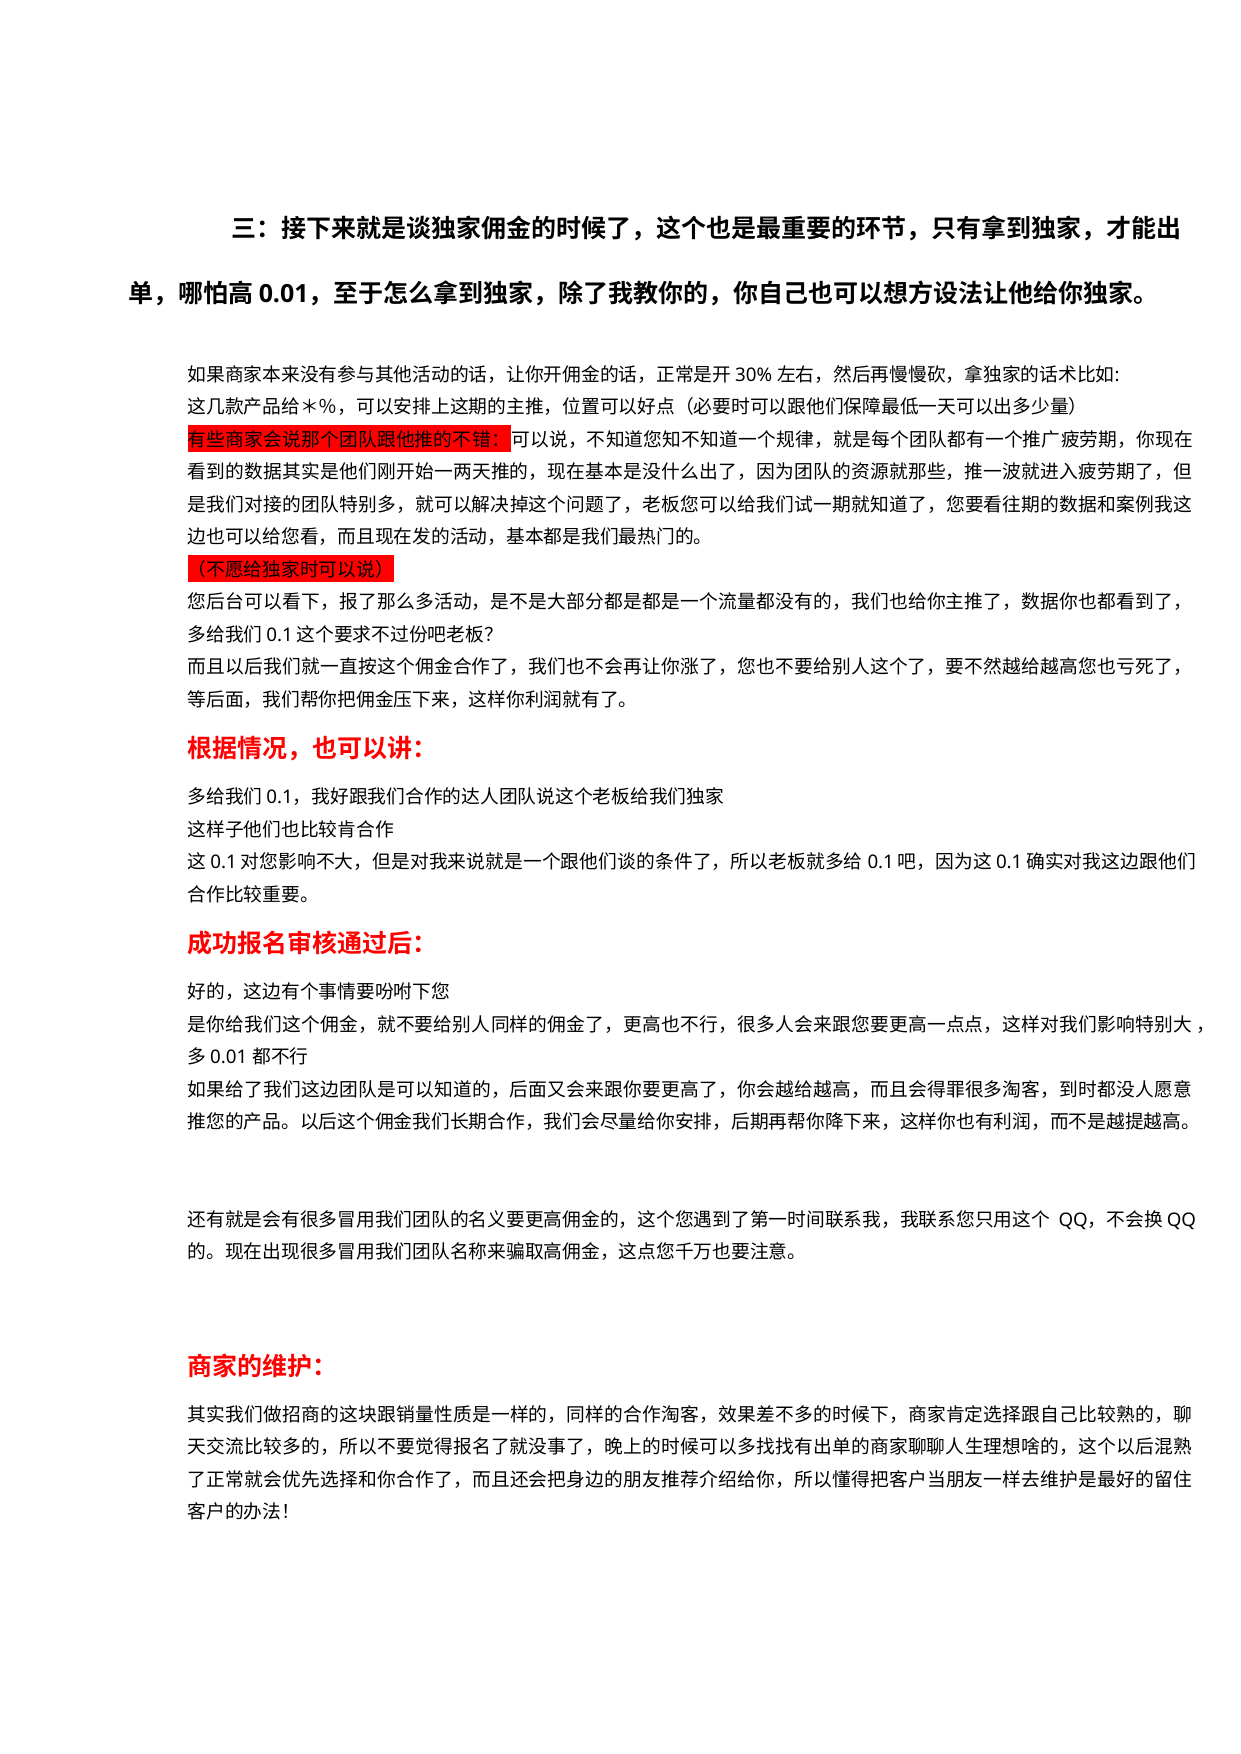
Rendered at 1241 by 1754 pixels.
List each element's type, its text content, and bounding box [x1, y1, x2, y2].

text 这样子他们也比较肯合作 [187, 812, 1196, 844]
text 有些商家会说那个团队跟他推的不错：可以说，不知道您知不知道一个规律，就是每个团队都有一个推广疲劳期，你现在看到的数据其实是他们刚开始一两天推的，现在基本是没什么出了，因为团队的资源就那些，推一波就进入疲劳期了，但是我们对接的团队特别多，就可以解决掉这个问题了，老板您可以给我们试一期就知道了，您要看往期的数据和案例我这边也可以给您看，而且现在发的活动，基本都是我们最热门的。 [187, 422, 1196, 552]
text 是你给我们这个佣金，就不要给别人同样的佣金了，更高也不行，很多人会来跟您要更高一点点，这样对我们影响特别大，多0.01 都不行 [187, 1007, 1196, 1072]
text 如果给了我们这边团队是可以知道的，后面又会来跟你要更高了，你会越给越高，而且会得罪很多淘客，到时都没人愿意推您的产品。以后这个佣金我们长期合作，我们会尽量给你安排，后期再帮你降下来，这样你也有利润，而不是越提越高。 [187, 1072, 1196, 1137]
text 还有就是会有很多冒用我们团队的名义要更高佣金的，这个您遇到了第一时间联系我，我联系您只用这个QQ，不会换QQ的。现在出现很多冒用我们团队名称来骗取高佣金，这点您千万也要注意。 [187, 1202, 1196, 1267]
text 商家的维护： [187, 1332, 1196, 1397]
text 好的，这边有个事情要吩咐下您 [187, 974, 1196, 1007]
text 三：接下来就是谈独家佣金的时候了，这个也是最重要的环节，只有拿到独家，才能出单，哪怕高0.01，至于怎么拿到独家，除了我教你的，你自己也可以想方设法让他给你独家。 [128, 194, 1196, 324]
text 多给我们0.1，我好跟我们合作的达人团队说这个老板给我们独家 [187, 779, 1196, 812]
text 如果商家本来没有参与其他活动的话，让你开佣金的话，正常是开30% 左右，然后再慢慢砍，拿独家的话术比如: [187, 357, 1196, 389]
text 而且以后我们就一直按这个佣金合作了，我们也不会再让你涨了，您也不要给别人这个了，要不然越给越高您也亏死了，等后面，我们帮你把佣金压下来，这样你利润就有了。 [187, 649, 1196, 714]
text 根据情况，也可以讲： [187, 714, 1196, 779]
text （不愿给独家时可以说） [187, 552, 1196, 584]
text 成功报名审核通过后： [187, 909, 1196, 974]
text 这0.1对您影响不大，但是对我来说就是一个跟他们谈的条件了，所以老板就多给0.1吧，因为这0.1确实对我这边跟他们合作比较重要。 [187, 844, 1196, 909]
text 这几款产品给＊％，可以安排上这期的主推，位置可以好点（必要时可以跟他们保障最低一天可以出多少量） [187, 389, 1196, 422]
text 您后台可以看下，报了那么多活动，是不是大部分都是都是一个流量都没有的，我们也给你主推了，数据你也都看到了，多给我们0.1这个要求不过份吧老板？ [187, 584, 1196, 649]
text 其实我们做招商的这块跟销量性质是一样的，同样的合作淘客，效果差不多的时候下，商家肯定选择跟自己比较熟的，聊天交流比较多的，所以不要觉得报名了就没事了，晚上的时候可以多找找有出单的商家聊聊人生理想啥的，这个以后混熟了正常就会优先选择和你合作了，而且还会把身边的朋友推荐介绍给你，所以懂得把客户当朋友一样去维护是最好的留住客户的办法！ [187, 1397, 1196, 1527]
